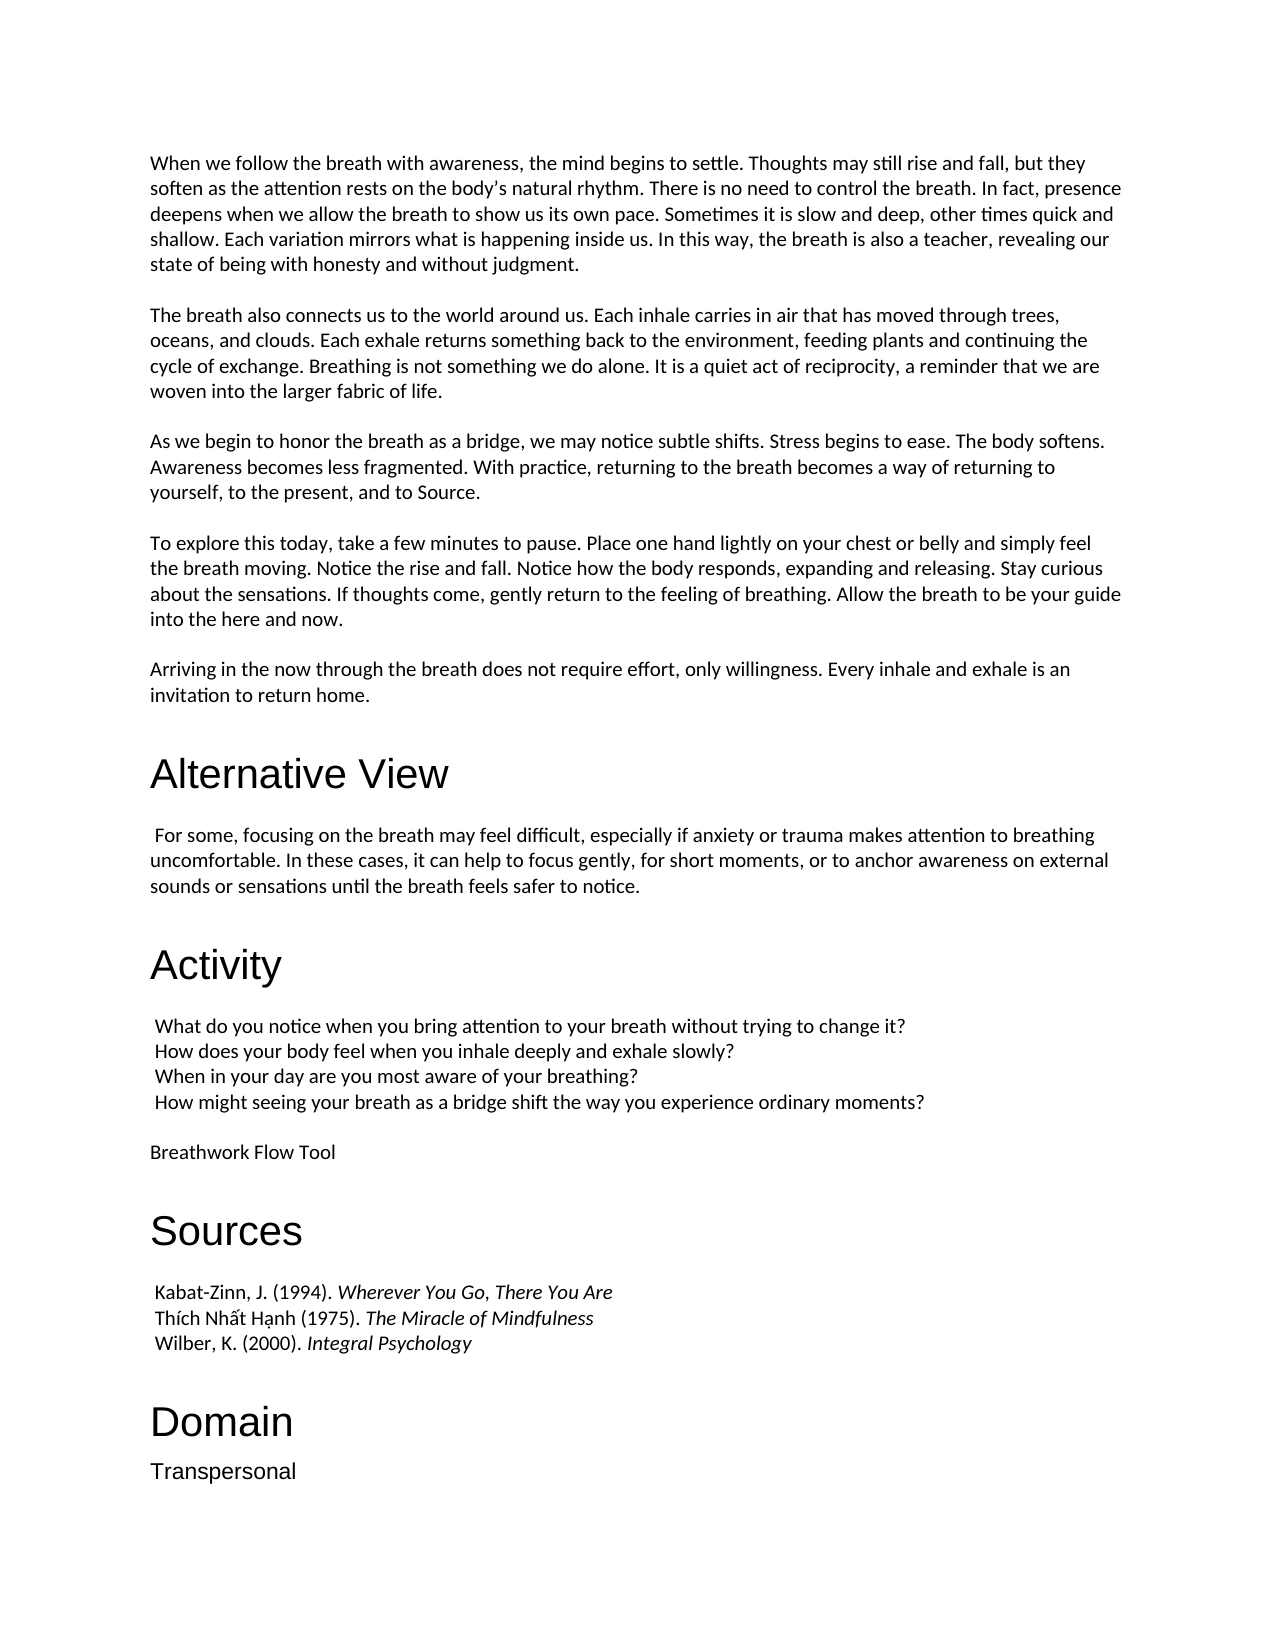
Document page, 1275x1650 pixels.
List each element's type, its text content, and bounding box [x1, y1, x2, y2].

text Arriving in the now through the breath does not require effort, only willingness. Every inhale and exhale is an invitation to return home. [150, 657, 1125, 707]
text For some, focusing on the breath may feel difficult, especially if anxiety or trauma makes attention to breathing uncomfortable. In these cases, it can help to focus gently, for short moments, or to anchor awareness on external sounds or sensations until the breath feels safer to notice. [150, 822, 1125, 898]
subtitle Domain [150, 1397, 1125, 1445]
text Breathwork Flow Tool [150, 1139, 1125, 1165]
text What do you notice when you bring attention to your breath without trying to change it? How does your body feel when you inhale deeply and exhale slowly? When in your day are you most aware of your breathing? How might seeing your breath as a bridge shift the way you experience ordinary moments? [150, 1013, 1125, 1114]
subtitle Alternative View [150, 749, 1125, 797]
text Kabat-Zinn, J. (1994). Wherever You Go, There You Are Thích Nhất Hạnh (1975). The Miracle of Mindfulness Wilber, K. (2000). Integral Psychology [150, 1279, 1125, 1356]
text To explore this today, take a few minutes to pause. Place one hand lightly on your chest or belly and simply feel the breath moving. Notice the rise and fall. Notice how the body responds, expanding and releasing. Stay curious about the sensations. If thoughts come, gently return to the feeling of breathing. Allow the breath to be your guide into the here and now. [150, 530, 1125, 632]
subtitle Activity [150, 940, 1125, 988]
text When we follow the breath with awareness, the mind begins to settle. Thoughts may still rise and fall, but they soften as the attention rests on the body’s natural rhythm. There is no need to control the breath. In fact, presence deepens when we allow the breath to show us its own pace. Sometimes it is slow and deep, other times quick and shallow. Each variation mirrors what is happening inside us. In this way, the breath is also a teacher, revealing our state of being with honesty and without judgment. [150, 150, 1125, 277]
text Transpersonal [150, 1458, 1125, 1484]
subtitle Sources [150, 1207, 1125, 1254]
text The breath also connects us to the world around us. Each inhale carries in air that has moved through trees, oceans, and clouds. Each exhale returns something back to the environment, feeding plants and continuing the cycle of exchange. Breathing is not something we do alone. It is a quiet act of reciprocity, a reminder that we are woven into the larger fabric of life. [150, 302, 1125, 404]
text As we begin to honor the breath as a bridge, we may notice subtle shifts. Stress begins to ease. The body softens. Awareness becomes less fragmented. With practice, returning to the breath becomes a way of returning to yourself, to the present, and to Source. [150, 429, 1125, 505]
